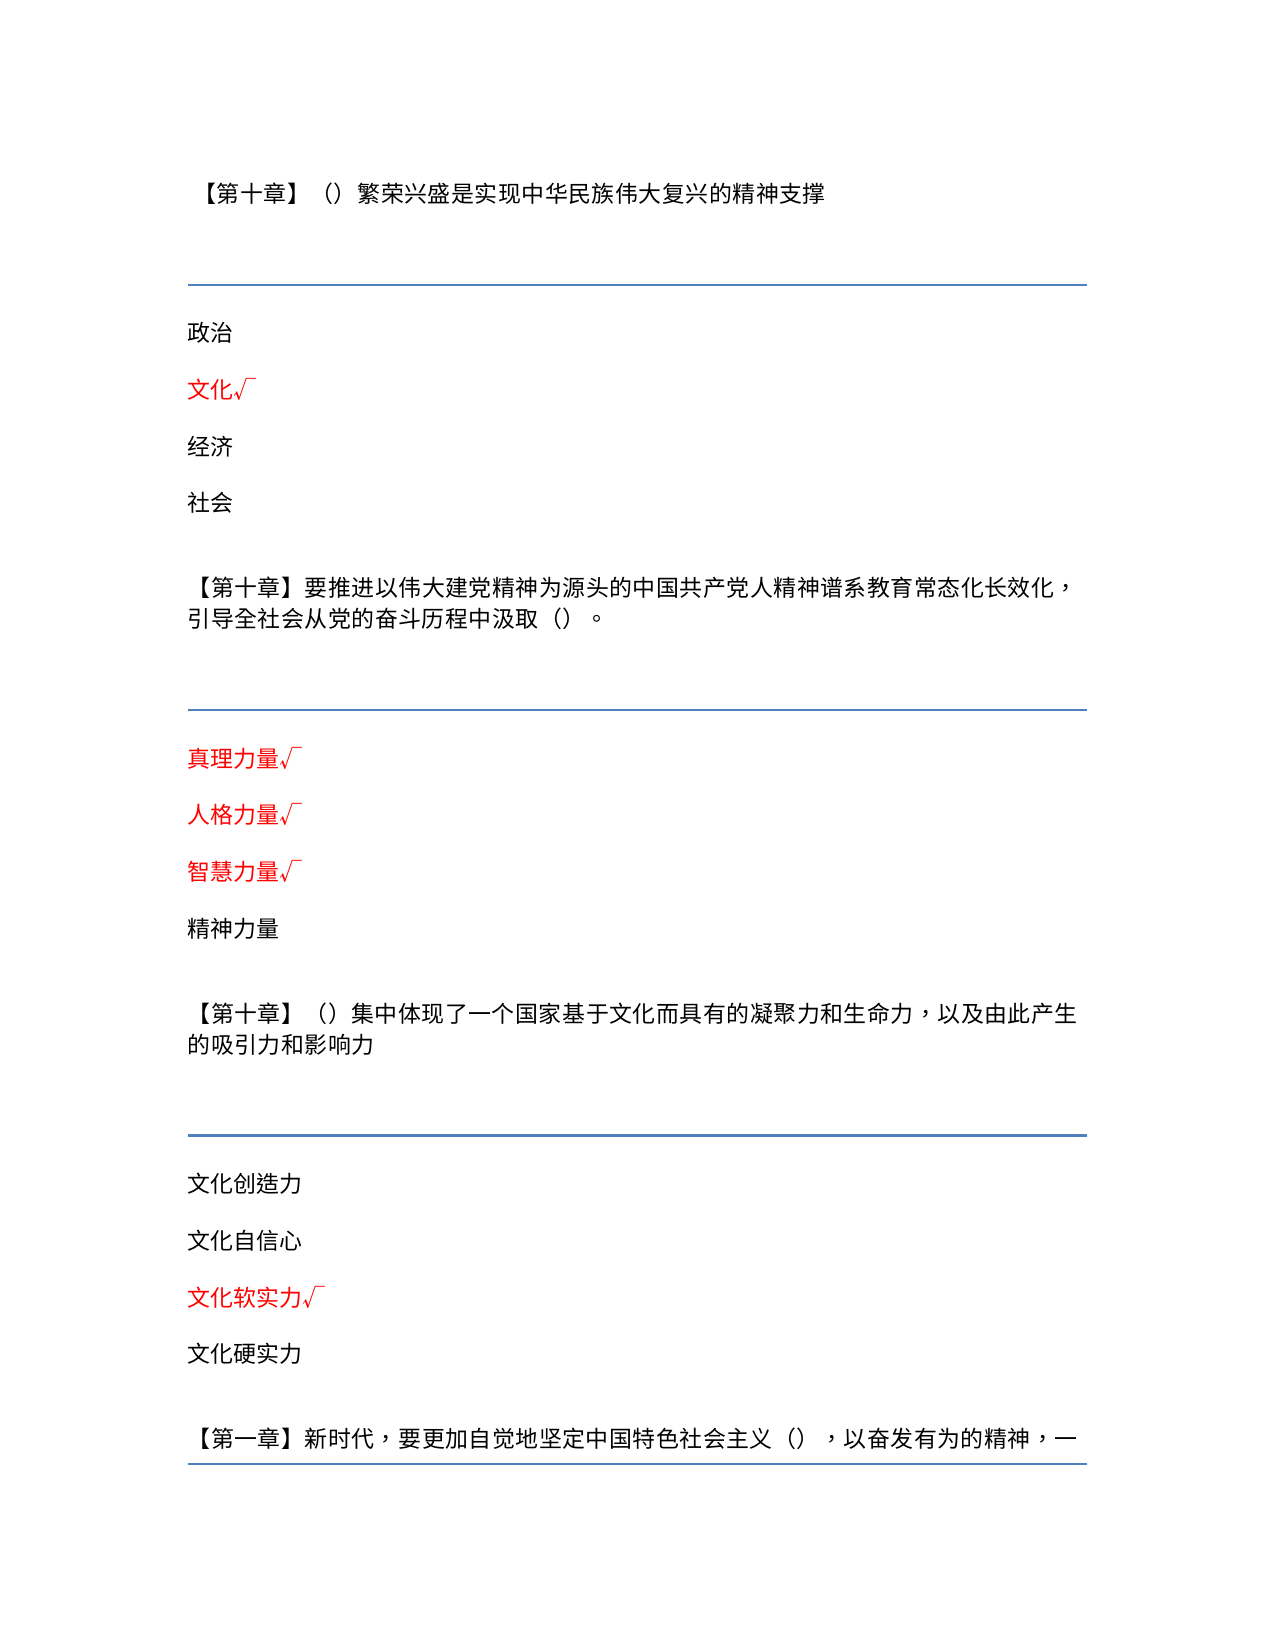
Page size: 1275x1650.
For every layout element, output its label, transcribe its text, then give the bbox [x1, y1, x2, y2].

title 【第十章】（）集中体现了一个国家基于文化而具有的凝聚力和生命力，以及由此产生的吸引力和影响力 [187, 969, 1087, 1137]
text 经济 [187, 431, 1087, 462]
title 【第十章】要推进以伟大建党精神为源头的中国共产党人精神谱系教育常态化长效化，引导全社会从党的奋斗历程中汲取（）。 [187, 544, 1087, 711]
text 文化自信心 [187, 1225, 1087, 1256]
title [187, 1395, 1087, 1465]
text 文化√ [187, 374, 1087, 405]
text 社会 [187, 487, 1087, 519]
text 文化硬实力 [187, 1338, 1087, 1369]
title 【第十章】（）繁荣兴盛是实现中华民族伟大复兴的精神支撑 [187, 150, 1087, 286]
text 智慧力量√ [187, 856, 1087, 887]
text 文化软实力√ [187, 1281, 1087, 1313]
text 人格力量√ [187, 799, 1087, 831]
text 真理力量√ [187, 742, 1087, 774]
text 精神力量 [187, 913, 1087, 944]
text 政治 [187, 317, 1087, 348]
text 文化创造力 [187, 1168, 1087, 1199]
